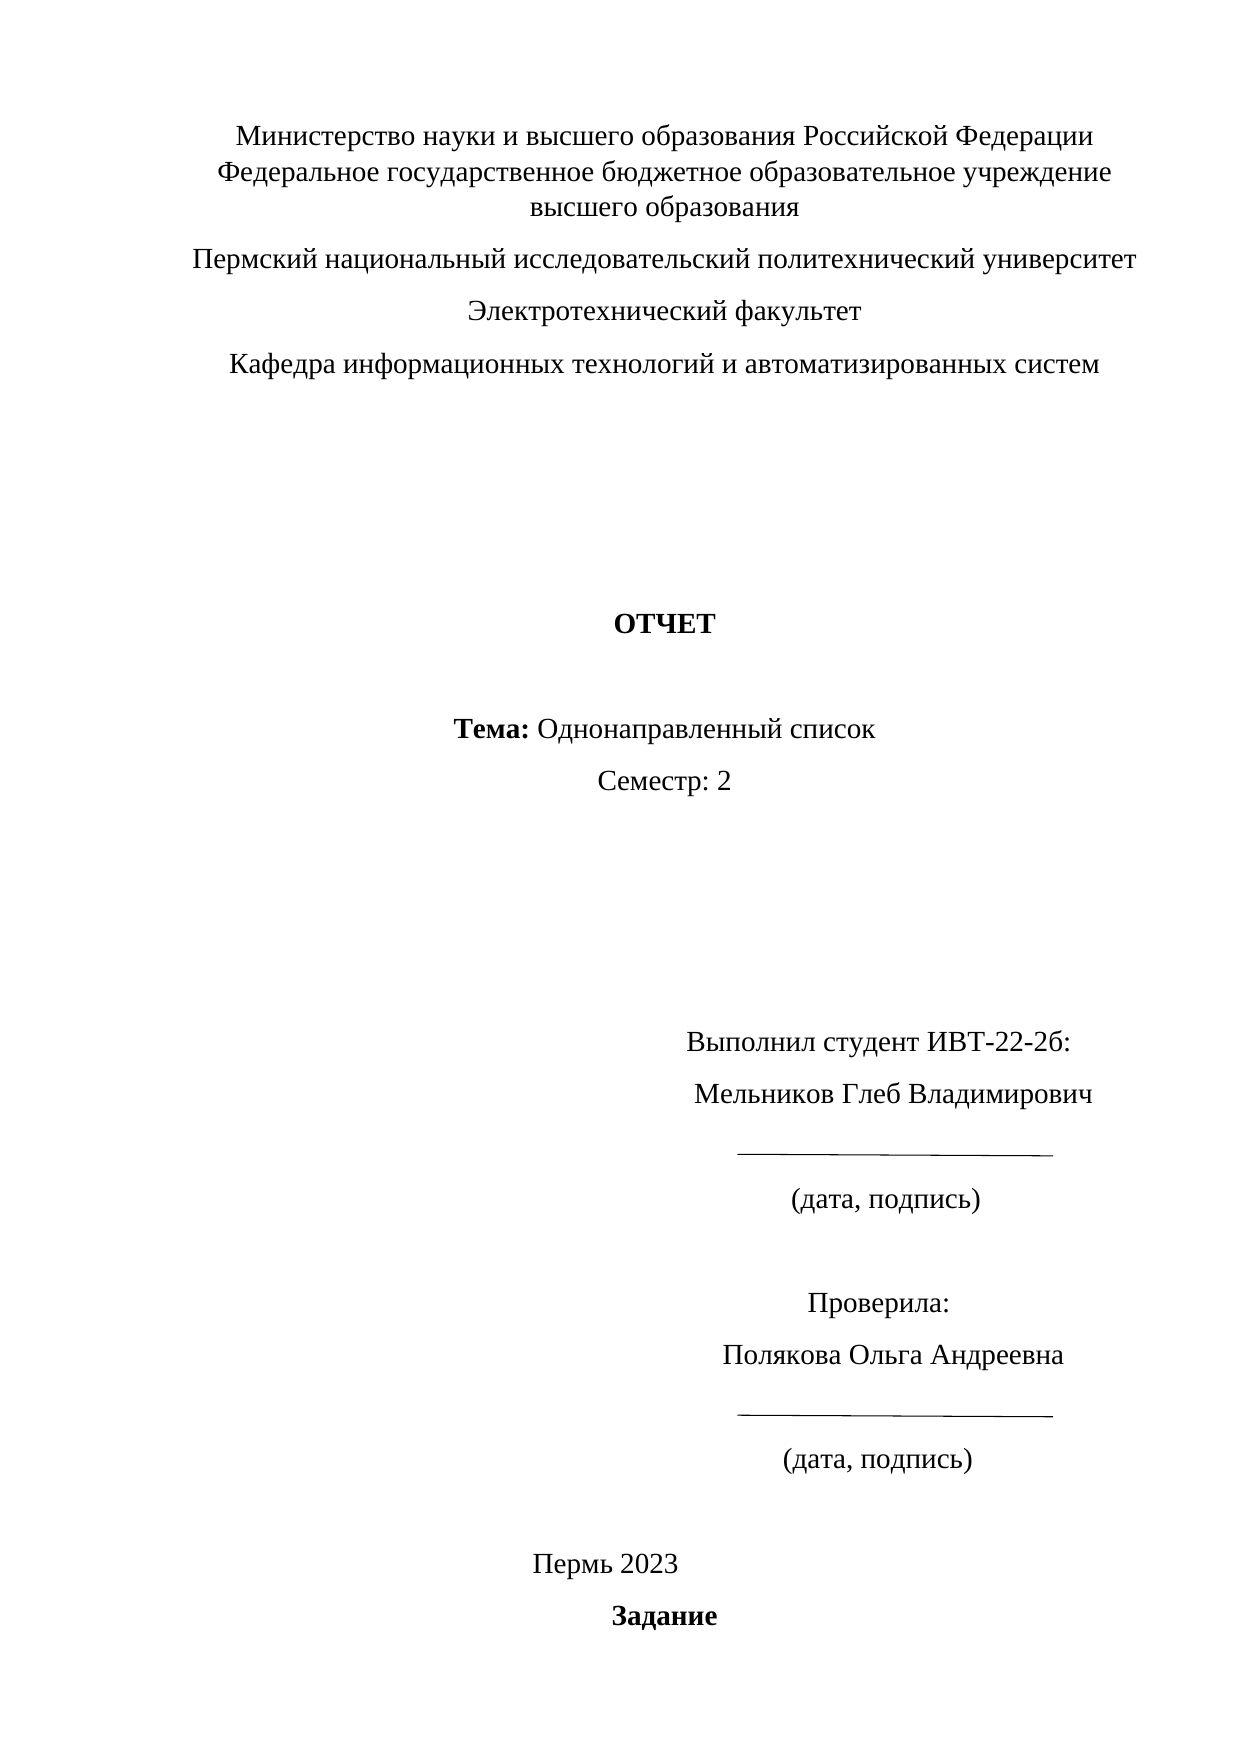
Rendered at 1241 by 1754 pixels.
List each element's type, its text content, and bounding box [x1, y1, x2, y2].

text Пермь 2023 [177, 1546, 1034, 1579]
text Проверила: [605, 1285, 1152, 1319]
text Задание [177, 1598, 1152, 1632]
text Электротехнический факультет [177, 293, 1152, 327]
text Мельников Глеб Владимирович [635, 1076, 1152, 1110]
text Пермский национальный исследовательский политехнический университет [177, 241, 1152, 275]
text ОТЧЕТ [177, 607, 1152, 640]
text Кафедра информационных технологий и автоматизированных систем [177, 346, 1152, 379]
text Министерство науки и высшего образования Российской Федерации Федеральное государственное бюджетное образовательное учреждение высшего образования [177, 118, 1152, 223]
text (дата, подпись) [605, 1181, 1152, 1214]
text Семестр: 2 [177, 763, 1152, 797]
text Полякова Ольга Андреевна [635, 1337, 1152, 1371]
text Тема: Однонаправленный список [177, 711, 1152, 744]
text (дата, подпись) [177, 1442, 1211, 1475]
text Выполнил студент ИВТ-22-2б: [605, 1024, 1152, 1058]
